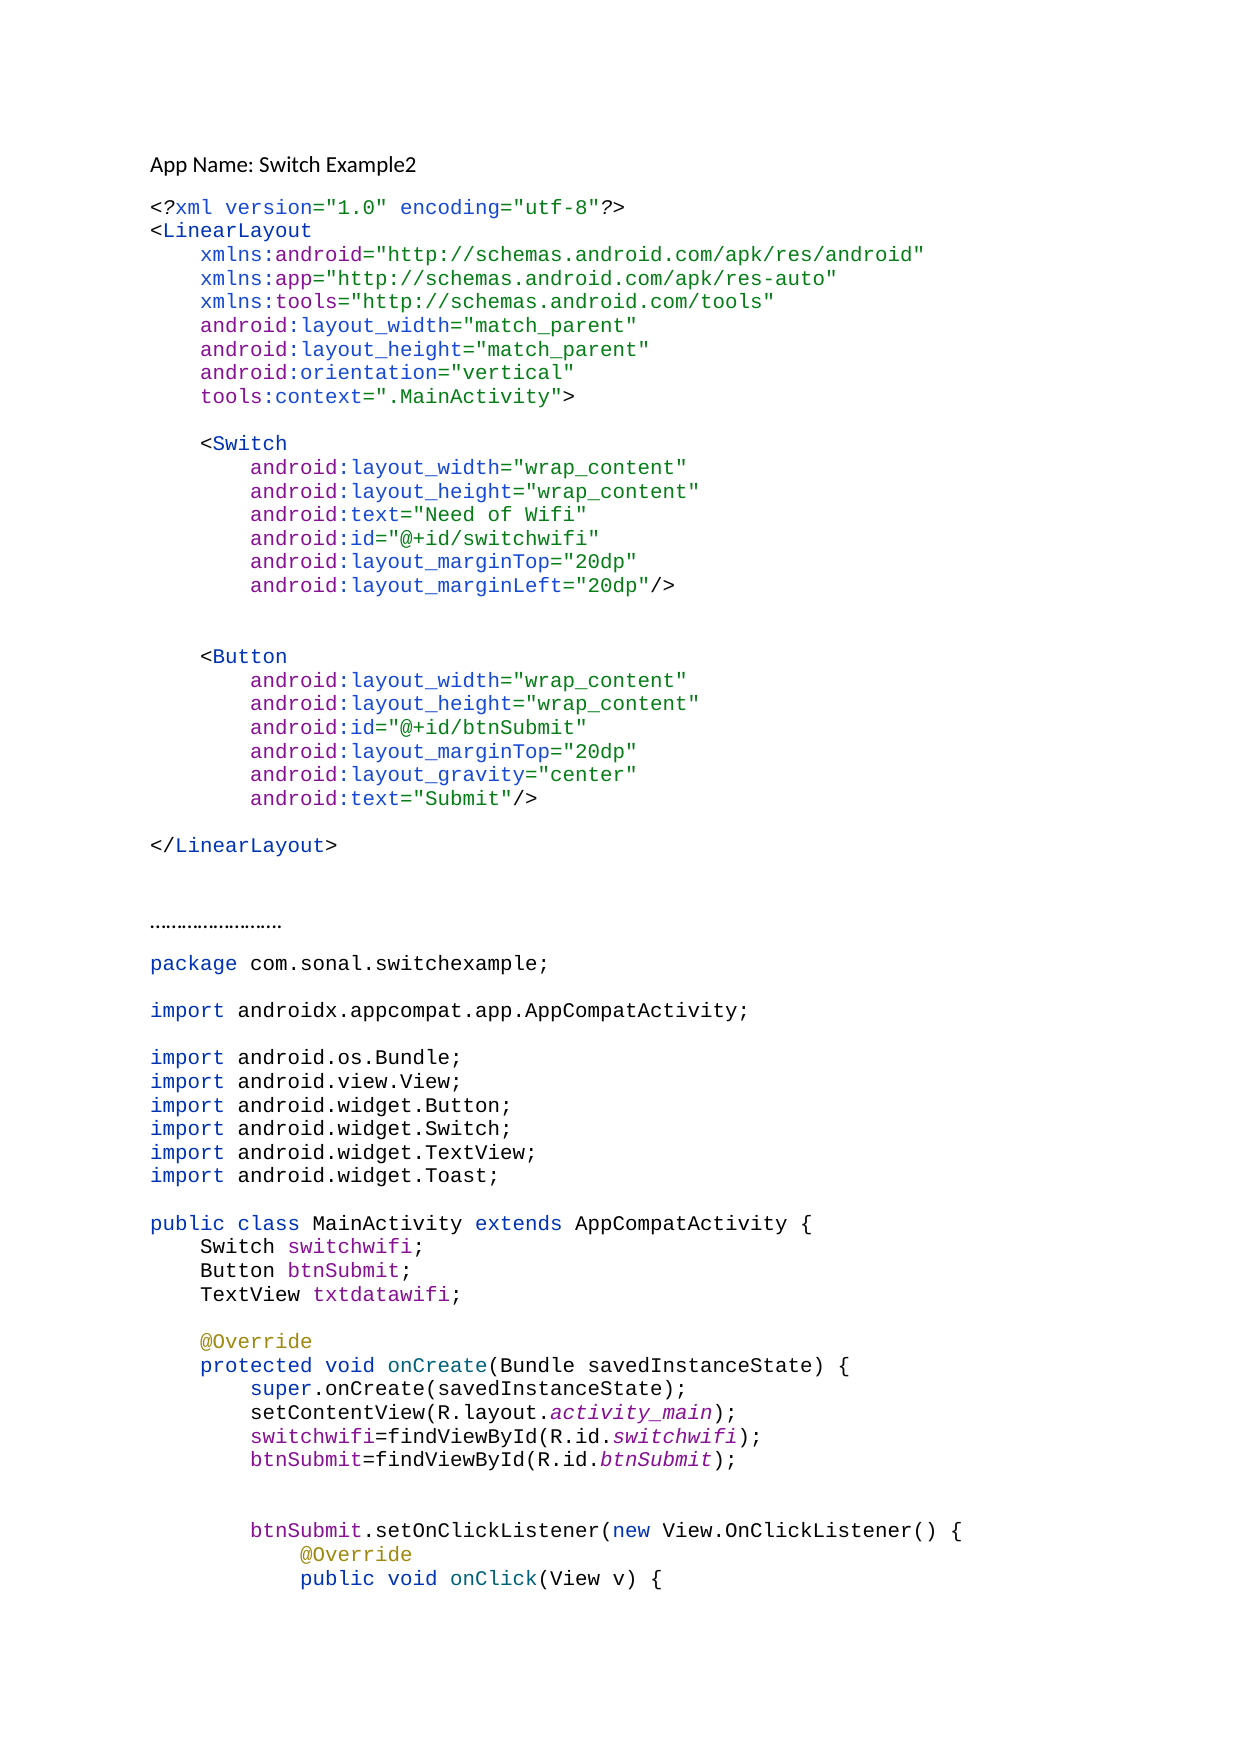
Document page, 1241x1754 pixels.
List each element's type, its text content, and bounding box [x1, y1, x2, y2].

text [150, 953, 1090, 1591]
text App Name: Switch Example2 [150, 150, 1090, 178]
text ……………………. [150, 906, 1090, 934]
text <?xml version="1.0" encoding="utf-8"?> <LinearLayout xmlns:android="http://schemas.android.com/apk/res/android" xmlns:app="http://schemas.android.com/apk/res-auto" xmlns:tools="http://schemas.android.com/tools" android:layout_width="match_parent" android:layout_height="match_parent" android:orientation="vertical" tools:context=".MainActivity"> <Switch android:layout_width="wrap_content" android:layout_height="wrap_content" android:text="Need of Wifi" android:id="@+id/switchwifi" android:layout_marginTop="20dp" android:layout_marginLeft="20dp"/> <Button android:layout_width="wrap_content" android:layout_height="wrap_content" android:id="@+id/btnSubmit" android:layout_marginTop="20dp" android:layout_gravity="center" android:text="Submit"/> </LinearLayout> [150, 197, 1090, 859]
